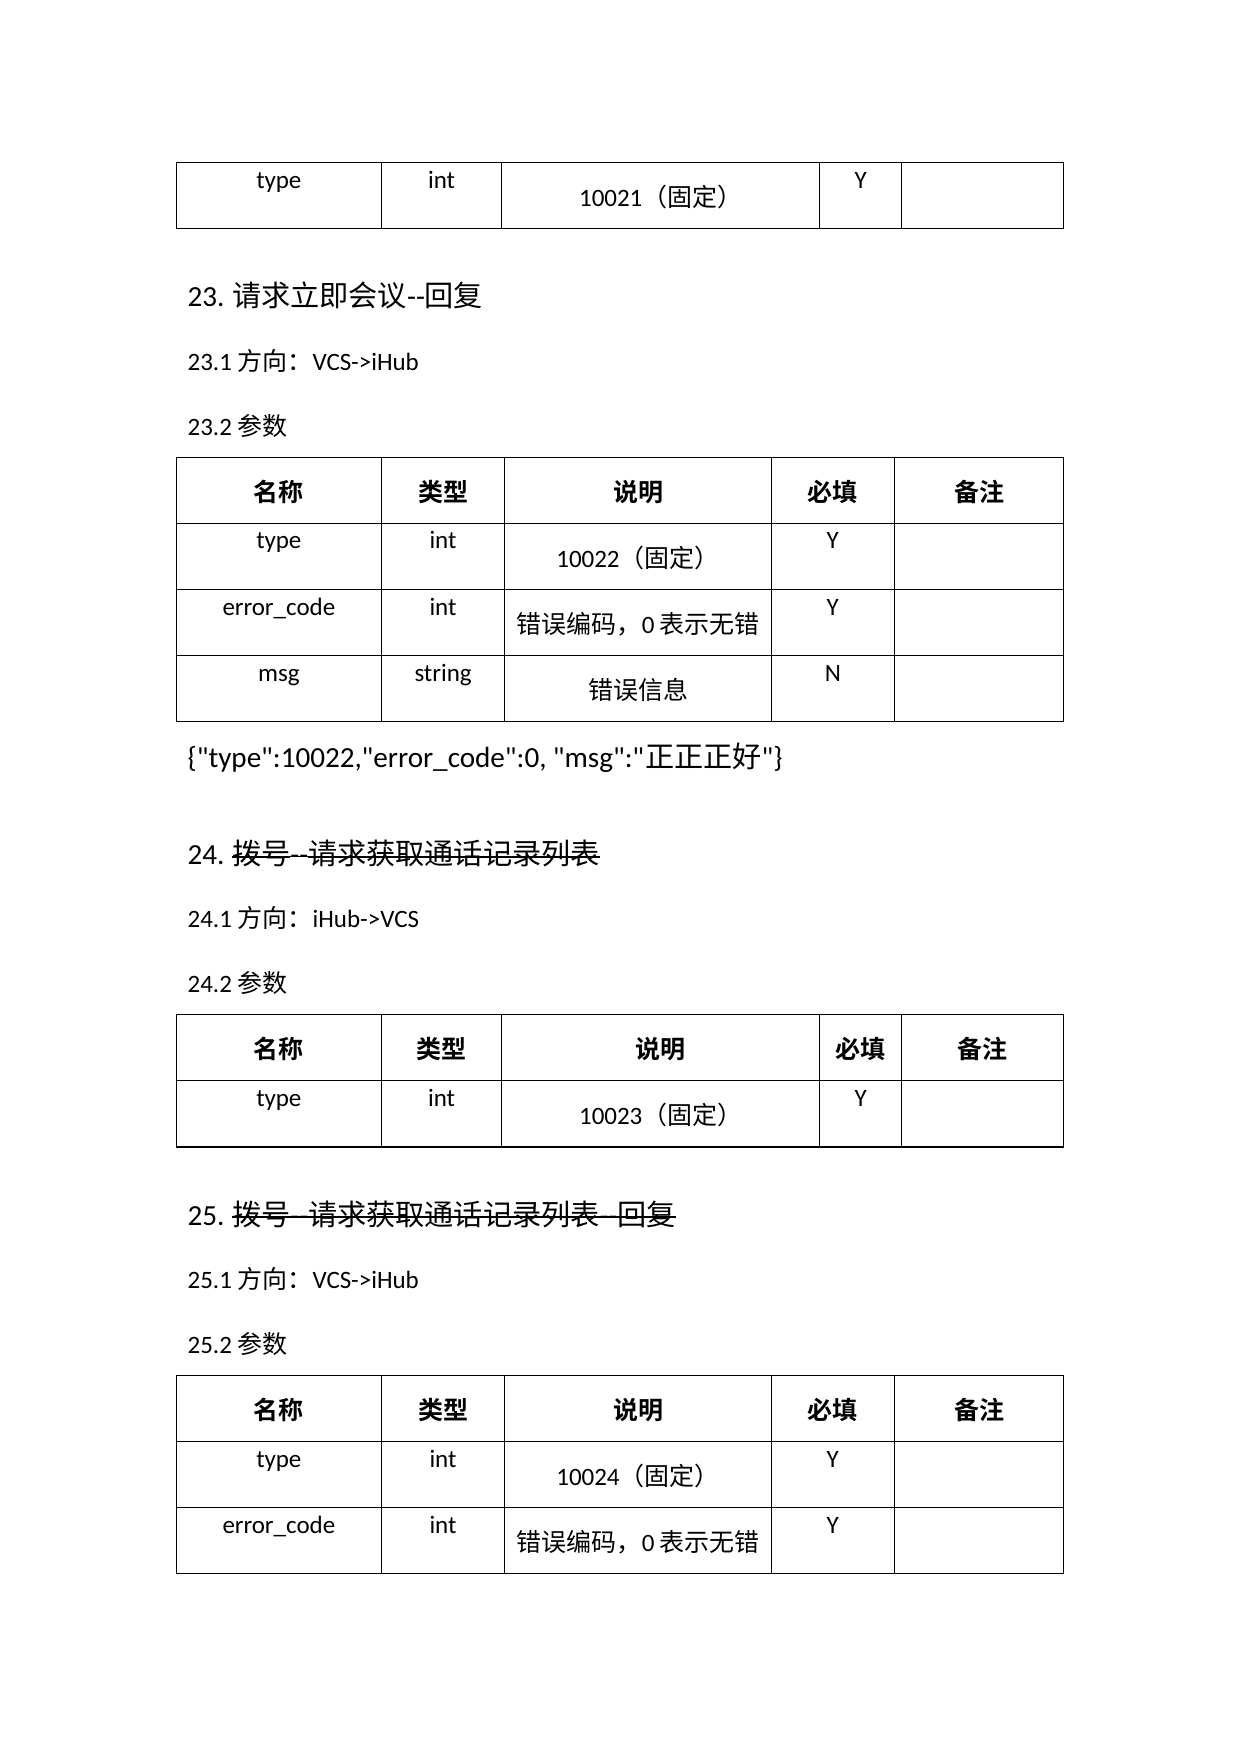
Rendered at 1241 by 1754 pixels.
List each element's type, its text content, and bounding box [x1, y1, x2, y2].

table_header 备注 [902, 1015, 1063, 1080]
table_cell msg [177, 656, 381, 721]
list 请求立即会议--回复 [187, 262, 1053, 327]
table_cell Y [820, 1081, 901, 1146]
table_header 必填 [772, 1376, 894, 1441]
table_cell int [382, 1508, 504, 1573]
table_cell [895, 1442, 1063, 1507]
list 拨号--请求获取通话记录列表--回复 [187, 1180, 1053, 1245]
table_cell error_code [177, 590, 381, 655]
text 25.1 方向：VCS->iHub [187, 1245, 1053, 1310]
table_cell string [382, 656, 504, 721]
table_cell Y [772, 1442, 894, 1507]
table_cell int [382, 163, 501, 228]
table_header 类型 [382, 1015, 501, 1080]
table_cell [902, 1081, 1063, 1146]
table_header 必填 [772, 458, 894, 523]
text 23.2 参数 [187, 392, 1053, 457]
table_header 名称 [177, 1376, 381, 1441]
table_cell Y [772, 590, 894, 655]
table_cell type [177, 163, 381, 228]
table_header 类型 [382, 1376, 504, 1441]
table_cell error_code [177, 1508, 381, 1573]
text 25.2 参数 [187, 1310, 1053, 1375]
table_header 说明 [505, 1376, 771, 1441]
table_header 类型 [382, 458, 504, 523]
list 拨号--请求获取通话记录列表 [187, 819, 1053, 884]
table_cell 10022（固定） [505, 524, 771, 589]
text 23.1 方向：VCS->iHub [187, 327, 1053, 392]
table_cell N [772, 656, 894, 721]
table_cell int [382, 1081, 501, 1146]
table_cell int [382, 1442, 504, 1507]
table_cell int [382, 524, 504, 589]
table_header 备注 [895, 1376, 1063, 1441]
table_cell [895, 656, 1063, 721]
text {"type":10022,"error_code":0, "msg":"正正正好"} [187, 722, 1053, 787]
table_cell 错误编码，0表示无错 [505, 1508, 771, 1573]
text 24.1 方向：iHub->VCS [187, 884, 1053, 949]
table_cell type [177, 1442, 381, 1507]
table_cell [895, 1508, 1063, 1573]
table_cell type [177, 524, 381, 589]
table_cell 错误编码，0表示无错 [505, 590, 771, 655]
table_cell 错误信息 [505, 656, 771, 721]
table_cell type [177, 1081, 381, 1146]
table_cell Y [820, 163, 901, 228]
text 24.2 参数 [187, 949, 1053, 1014]
table_cell Y [772, 1508, 894, 1573]
table_cell [895, 524, 1063, 589]
table_header 名称 [177, 1015, 381, 1080]
table_cell int [382, 590, 504, 655]
table_header 名称 [177, 458, 381, 523]
table_cell 10023（固定） [502, 1081, 819, 1146]
table_header 备注 [895, 458, 1063, 523]
table_cell 10024（固定） [505, 1442, 771, 1507]
table_header 必填 [820, 1015, 901, 1080]
table_cell [895, 590, 1063, 655]
table_cell Y [772, 524, 894, 589]
table_header 说明 [502, 1015, 819, 1080]
table_cell [902, 163, 1063, 228]
table_header 说明 [505, 458, 771, 523]
table_cell 10021（固定） [502, 163, 819, 228]
